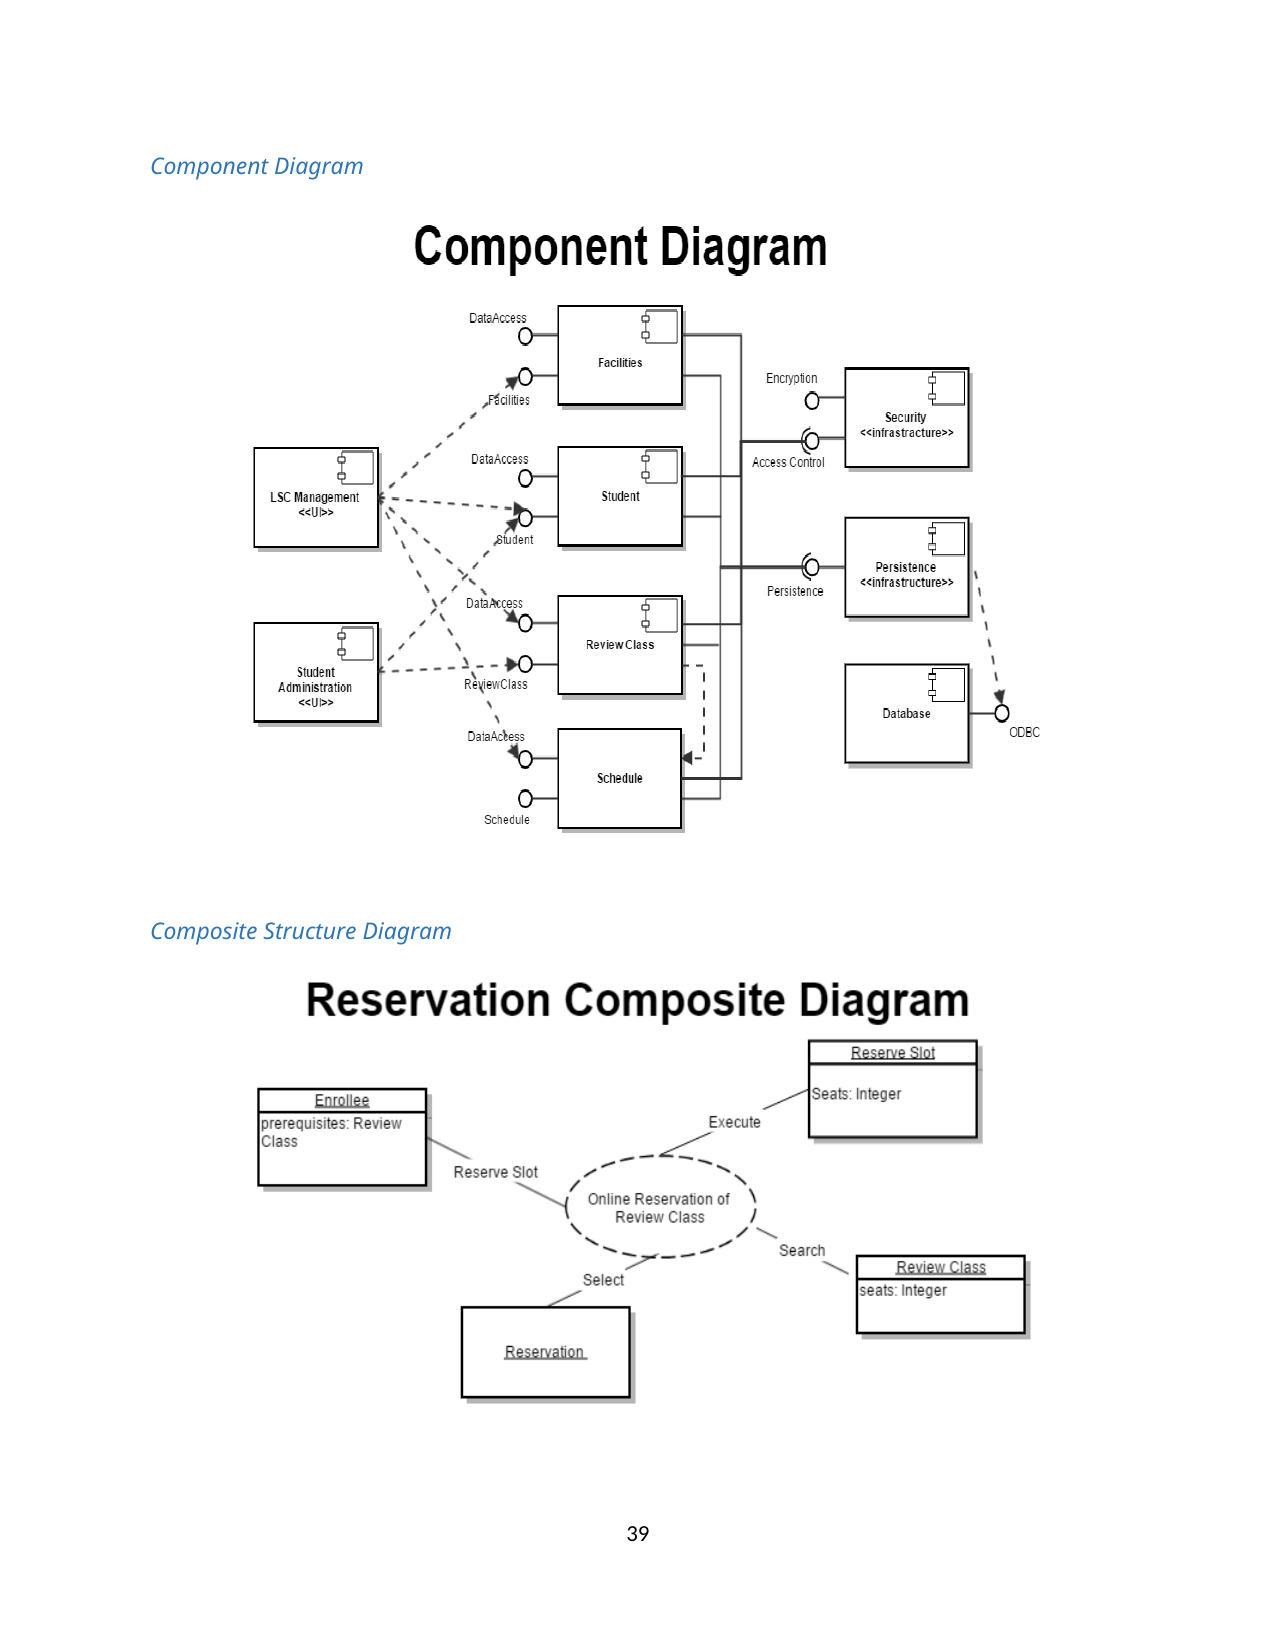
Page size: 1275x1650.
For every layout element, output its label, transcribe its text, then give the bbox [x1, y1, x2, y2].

subtitle Composite Structure Diagram [150, 915, 1125, 946]
picture [206, 183, 1068, 850]
picture [224, 948, 1051, 1423]
subtitle Component Diagram [150, 150, 1125, 181]
